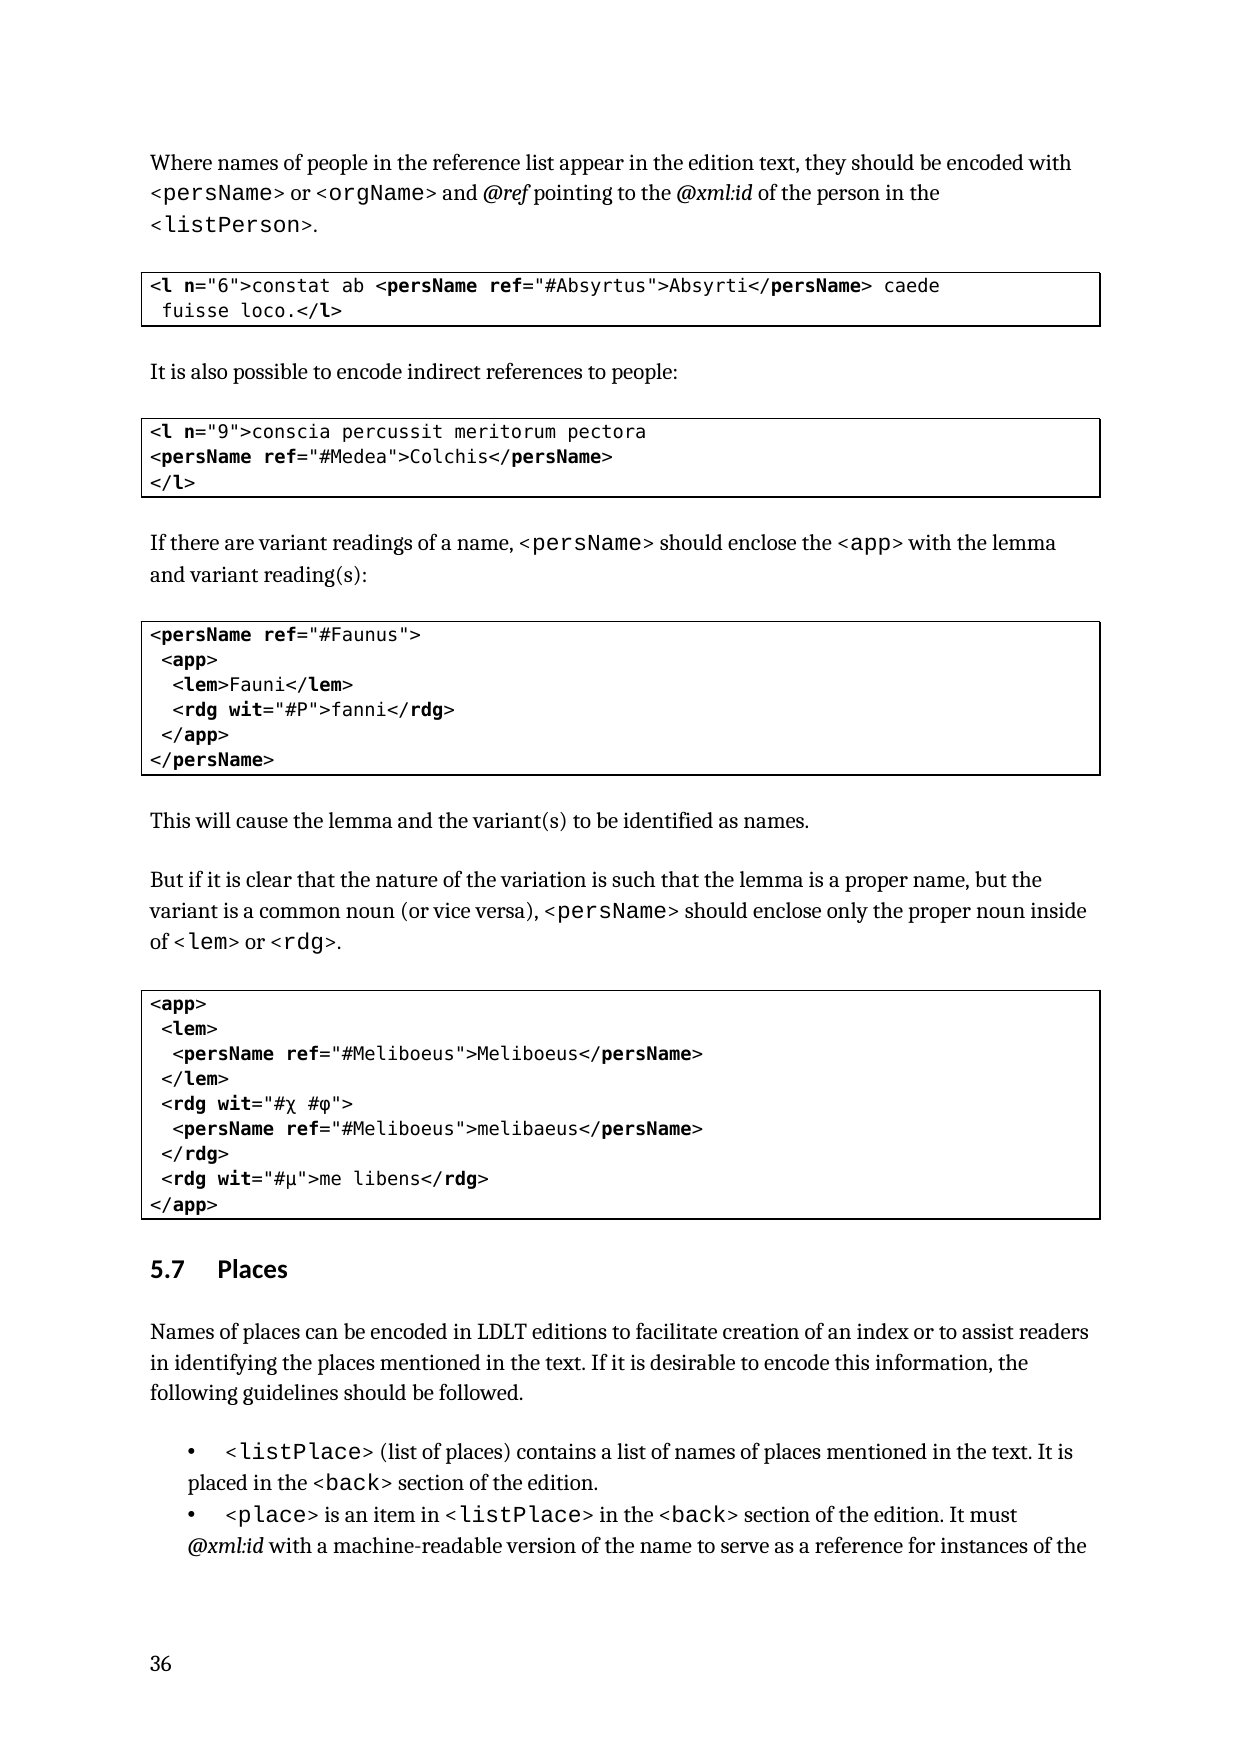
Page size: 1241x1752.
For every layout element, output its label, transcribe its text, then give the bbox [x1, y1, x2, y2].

list <listPlace> (list of places) contains a list of names of places mentioned in the text. It is placed in the <back> section of the edition. [187, 1439, 1090, 1498]
subtitle Places [150, 1252, 1090, 1285]
text <l n="9">conscia percussit meritorum pectora <persName ref="#Medea">Colchis</persName> </l> [142, 419, 1099, 496]
text If there are variant readings of a name, <persName> should enclose the <app> with the lemma and variant reading(s): [150, 530, 1090, 588]
text <app> <lem> <persName ref="#Meliboeus">Meliboeus</persName> </lem> <rdg wit="#χ #φ"> <persName ref="#Meliboeus">melibaeus</persName> </rdg> <rdg wit="#μ">me libens</rdg> </app> [142, 991, 1099, 1218]
text This will cause the lemma and the variant(s) to be identified as names. [150, 808, 1090, 834]
text <l n="6">constat ab <persName ref="#Absyrtus">Absyrti</persName> caede fuisse loco.</l> [142, 273, 1099, 325]
text <persName ref="#Faunus"> <app> <lem>Fauni</lem> <rdg wit="#P">fanni</rdg> </app> </persName> [142, 622, 1099, 774]
text Names of places can be encoded in LDLT editions to facilitate creation of an index or to assist readers in identifying the places mentioned in the text. If it is desirable to encode this information, the following guidelines should be followed. [150, 1319, 1090, 1406]
text It is also possible to encode indirect references to people: [150, 359, 1090, 385]
text But if it is clear that the nature of the variation is such that the lemma is a proper name, but the variant is a common noun (or vice versa), <persName> should enclose only the proper noun inside of <lem> or <rdg>. [150, 867, 1090, 956]
